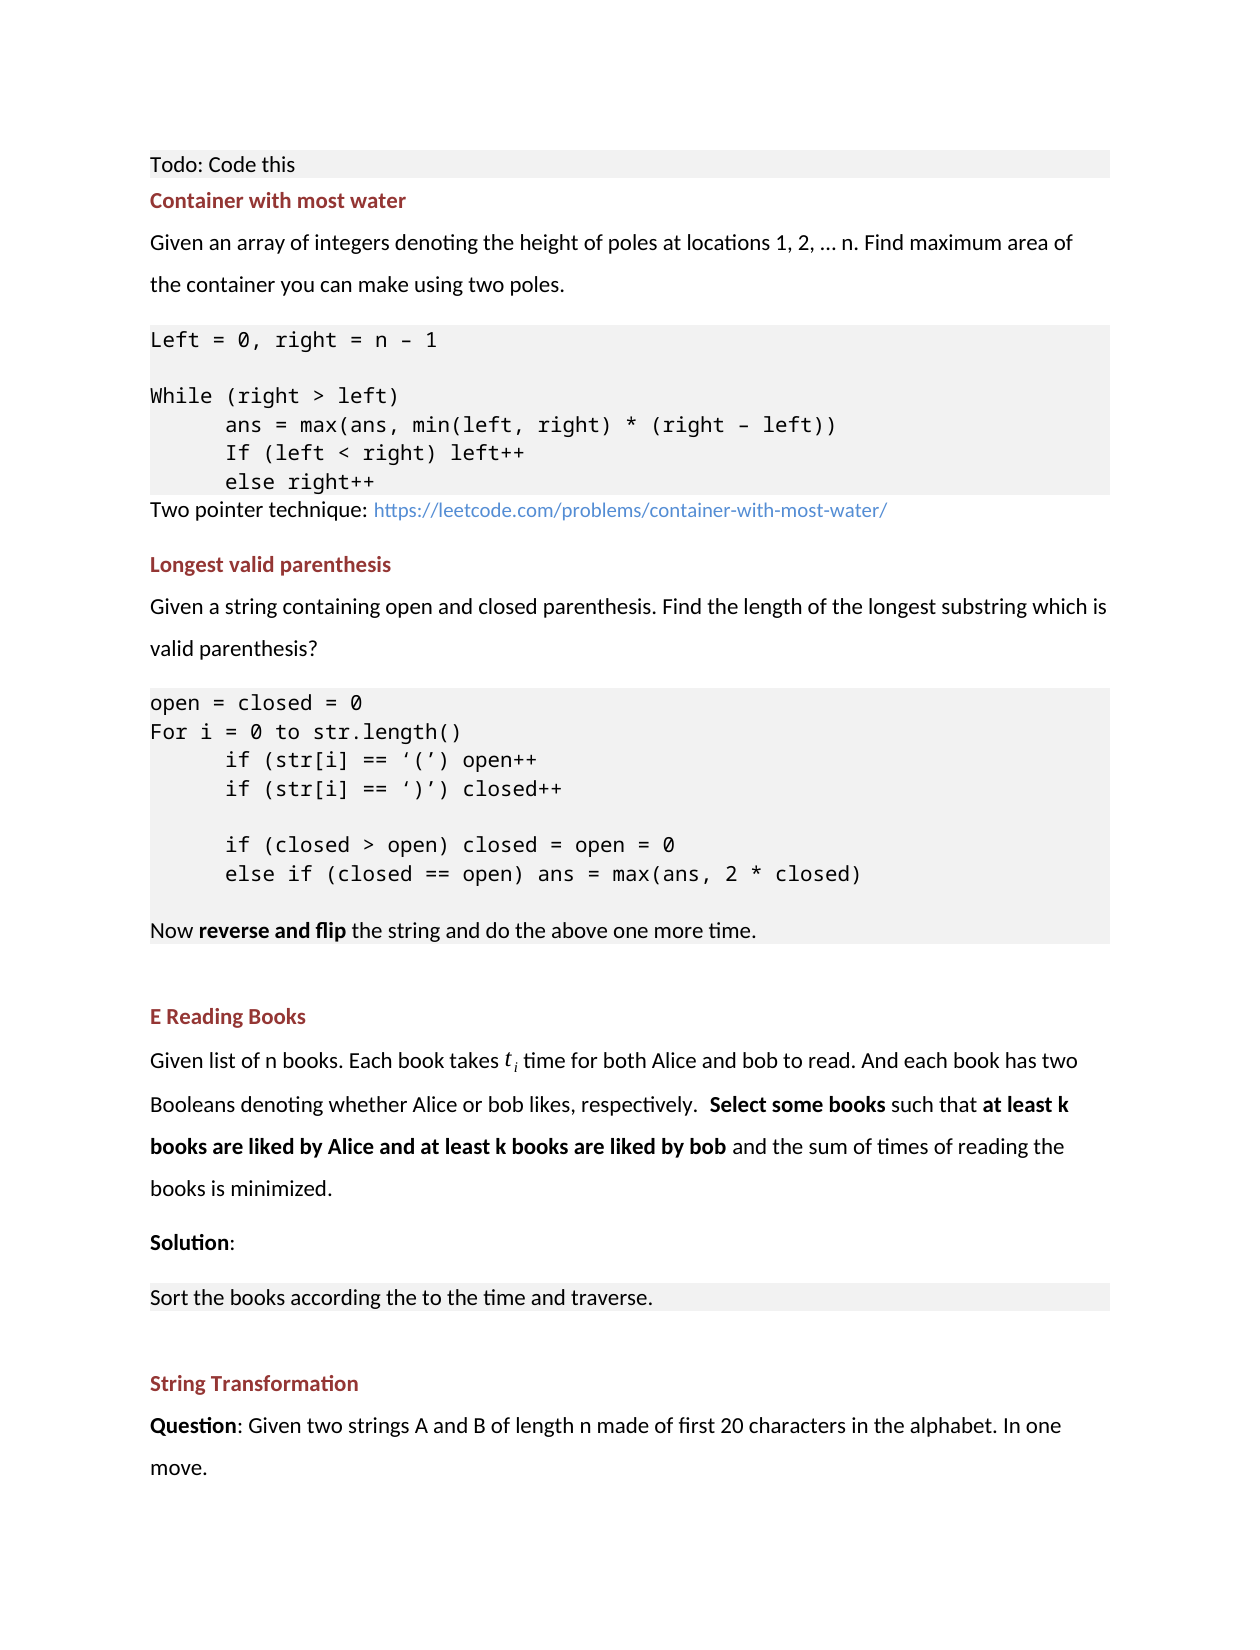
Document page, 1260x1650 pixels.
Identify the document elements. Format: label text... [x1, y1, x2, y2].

text Given an array of integers denoting the height of poles at locations 1, 2, … n. Find maximum area of the container you can make using two poles. [150, 228, 1110, 298]
subtitle E Reading Books [150, 1002, 1110, 1031]
text Question: Given two strings A and B of length n made of first 20 characters in the alphabet. In one move. [150, 1411, 1110, 1481]
text Todo: Code this [150, 150, 1110, 178]
text Solution: [150, 1228, 1110, 1256]
subtitle Longest valid parenthesis [150, 550, 1110, 578]
subtitle Container with most water [150, 186, 1110, 214]
text Given a string containing open and closed parenthesis. Find the length of the longest substring which is valid parenthesis? [150, 592, 1110, 662]
text open = closed = 0 [150, 688, 1110, 717]
text ans = max(ans, min(left, right) * (right – left)) [150, 410, 1110, 438]
text else if (closed == open) ans = max(ans, 2 * closed) [150, 859, 1110, 887]
text if (closed > open) closed = open = 0 [150, 831, 1110, 859]
text Given list of n books. Each book takes time for both Alice and bob to read. And each book has two Booleans denoting whether Alice or bob likes, respectively. Select some books such that at least k books are liked by Alice and at least k books are liked by bob and the sum of times of reading the books is minimized. [150, 1044, 1110, 1202]
text Sort the books according the to the time and traverse. [150, 1283, 1110, 1311]
text For i = 0 to str.length() [150, 717, 1110, 745]
text if (str[i] == ‘)’) closed++ [150, 774, 1110, 802]
text Left = 0, right = n – 1 [150, 325, 1110, 353]
text While (right > left) [150, 382, 1110, 410]
text else right++ [150, 467, 1110, 495]
text Two pointer technique: https://leetcode.com/problems/container-with-most-water/ [150, 495, 1110, 523]
text Now reverse and flip the string and do the above one more time. [150, 916, 1110, 944]
text if (str[i] == ‘(’) open++ [150, 745, 1110, 774]
text If (left < right) left++ [150, 438, 1110, 467]
subtitle String Transformation [150, 1369, 1110, 1397]
